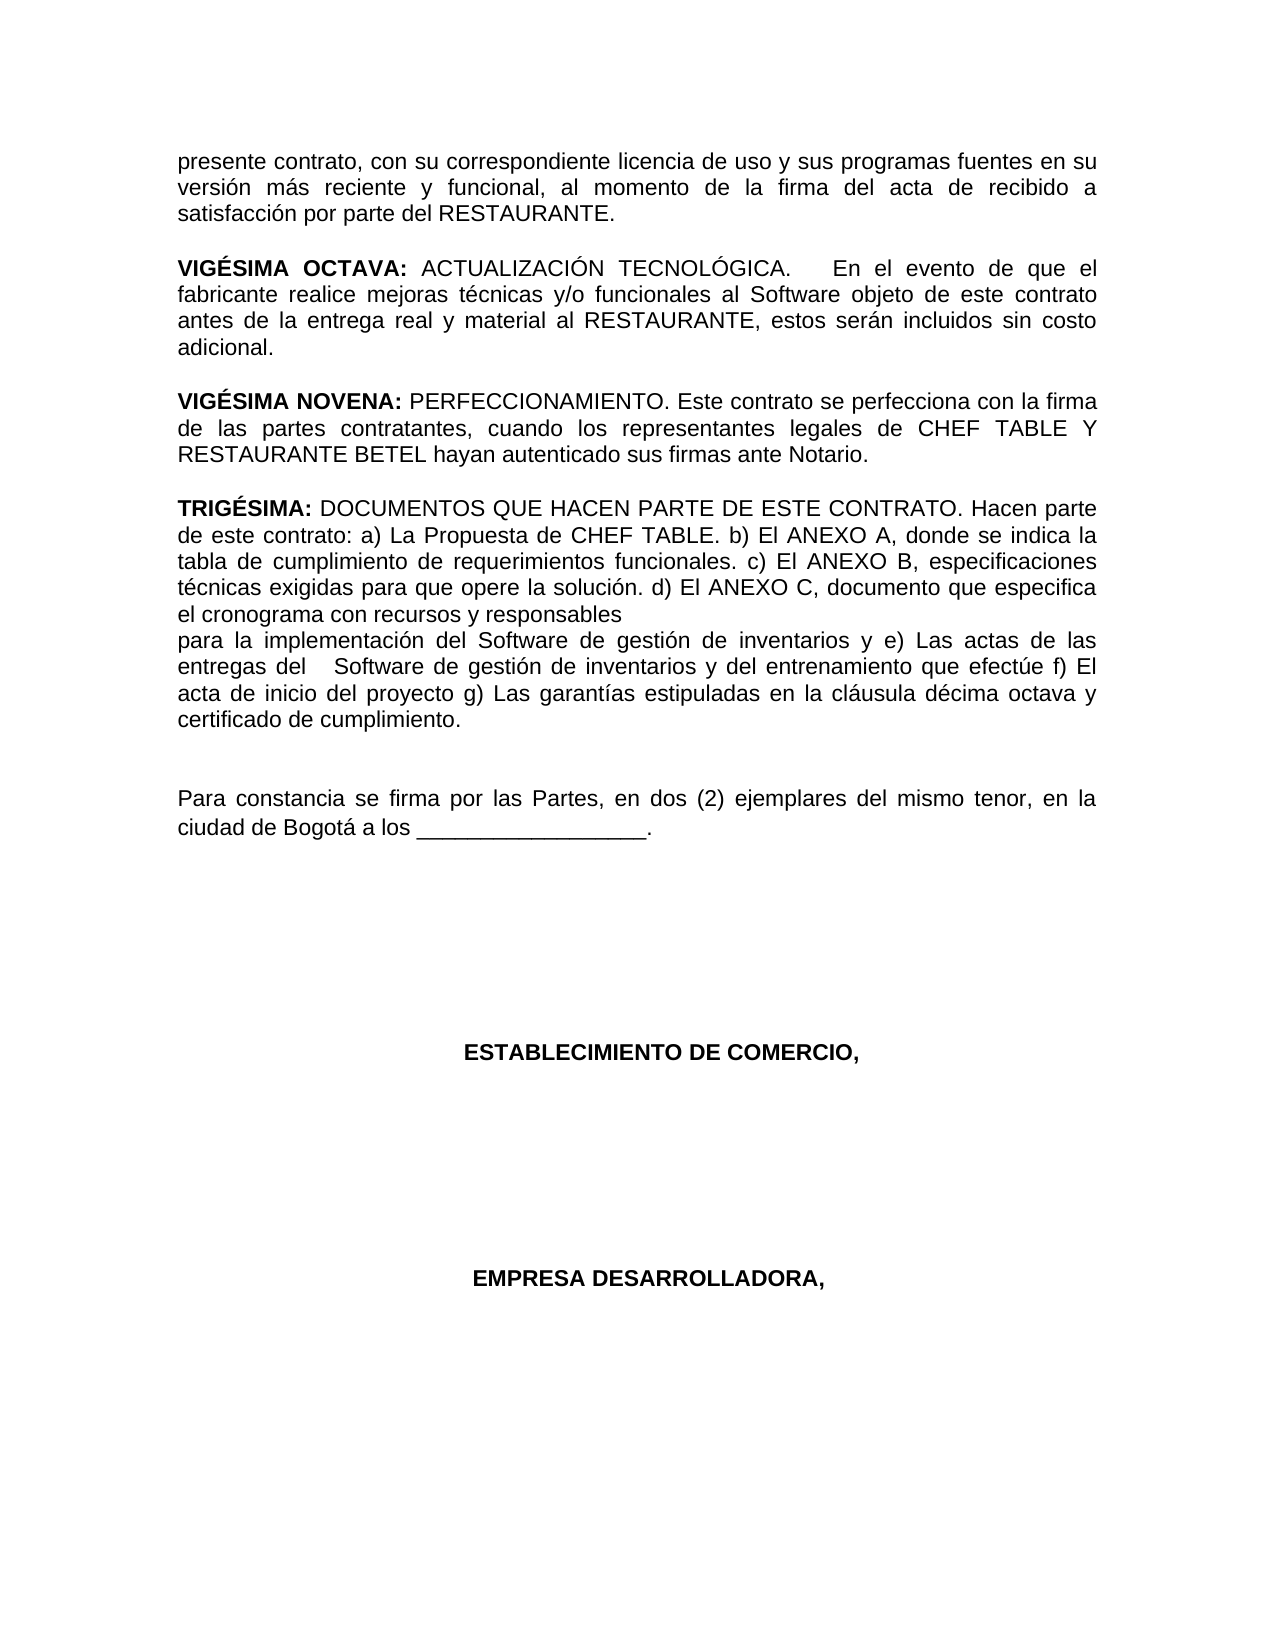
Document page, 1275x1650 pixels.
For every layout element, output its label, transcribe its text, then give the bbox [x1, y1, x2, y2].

text EMPRESA DESARROLLADORA, [177, 1264, 1098, 1291]
text VIGÉSIMA NOVENA: PERFECCIONAMIENTO. Este contrato se perfecciona con la firma de las partes contratantes, cuando los representantes legales de CHEF TABLE Y RESTAURANTE BETEL hayan autenticado sus firmas ante Notario. [177, 388, 1098, 467]
text Para constancia se firma por las Partes, en dos (2) ejemplares del mismo tenor, en la ciudad de Bogotá a los __________________. [177, 785, 1098, 840]
text ESTABLECIMIENTO DE COMERCIO, [177, 1039, 1098, 1065]
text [177, 148, 1098, 227]
text para la implementación del Software de gestión de inventarios y e) Las actas de las entregas del Software de gestión de inventarios y del entrenamiento que efectúe f) El acta de inicio del proyecto g) Las garantías estipuladas en la cláusula décima octava y certificado de cumplimiento. [177, 627, 1098, 732]
text VIGÉSIMA OCTAVA: ACTUALIZACIÓN TECNOLÓGICA. En el evento de que el fabricante realice mejoras técnicas y/o funcionales al Software objeto de este contrato antes de la entrega real y material al RESTAURANTE, estos serán incluidos sin costo adicional. [177, 255, 1098, 360]
text TRIGÉSIMA: DOCUMENTOS QUE HACEN PARTE DE ESTE CONTRATO. Hacen parte de este contrato: a) La Propuesta de CHEF TABLE. b) El ANEXO A, donde se indica la tabla de cumplimiento de requerimientos funcionales. c) El ANEXO B, especificaciones técnicas exigidas para que opere la solución. d) El ANEXO C, documento que especifica el cronograma con recursos y responsables [177, 495, 1098, 627]
